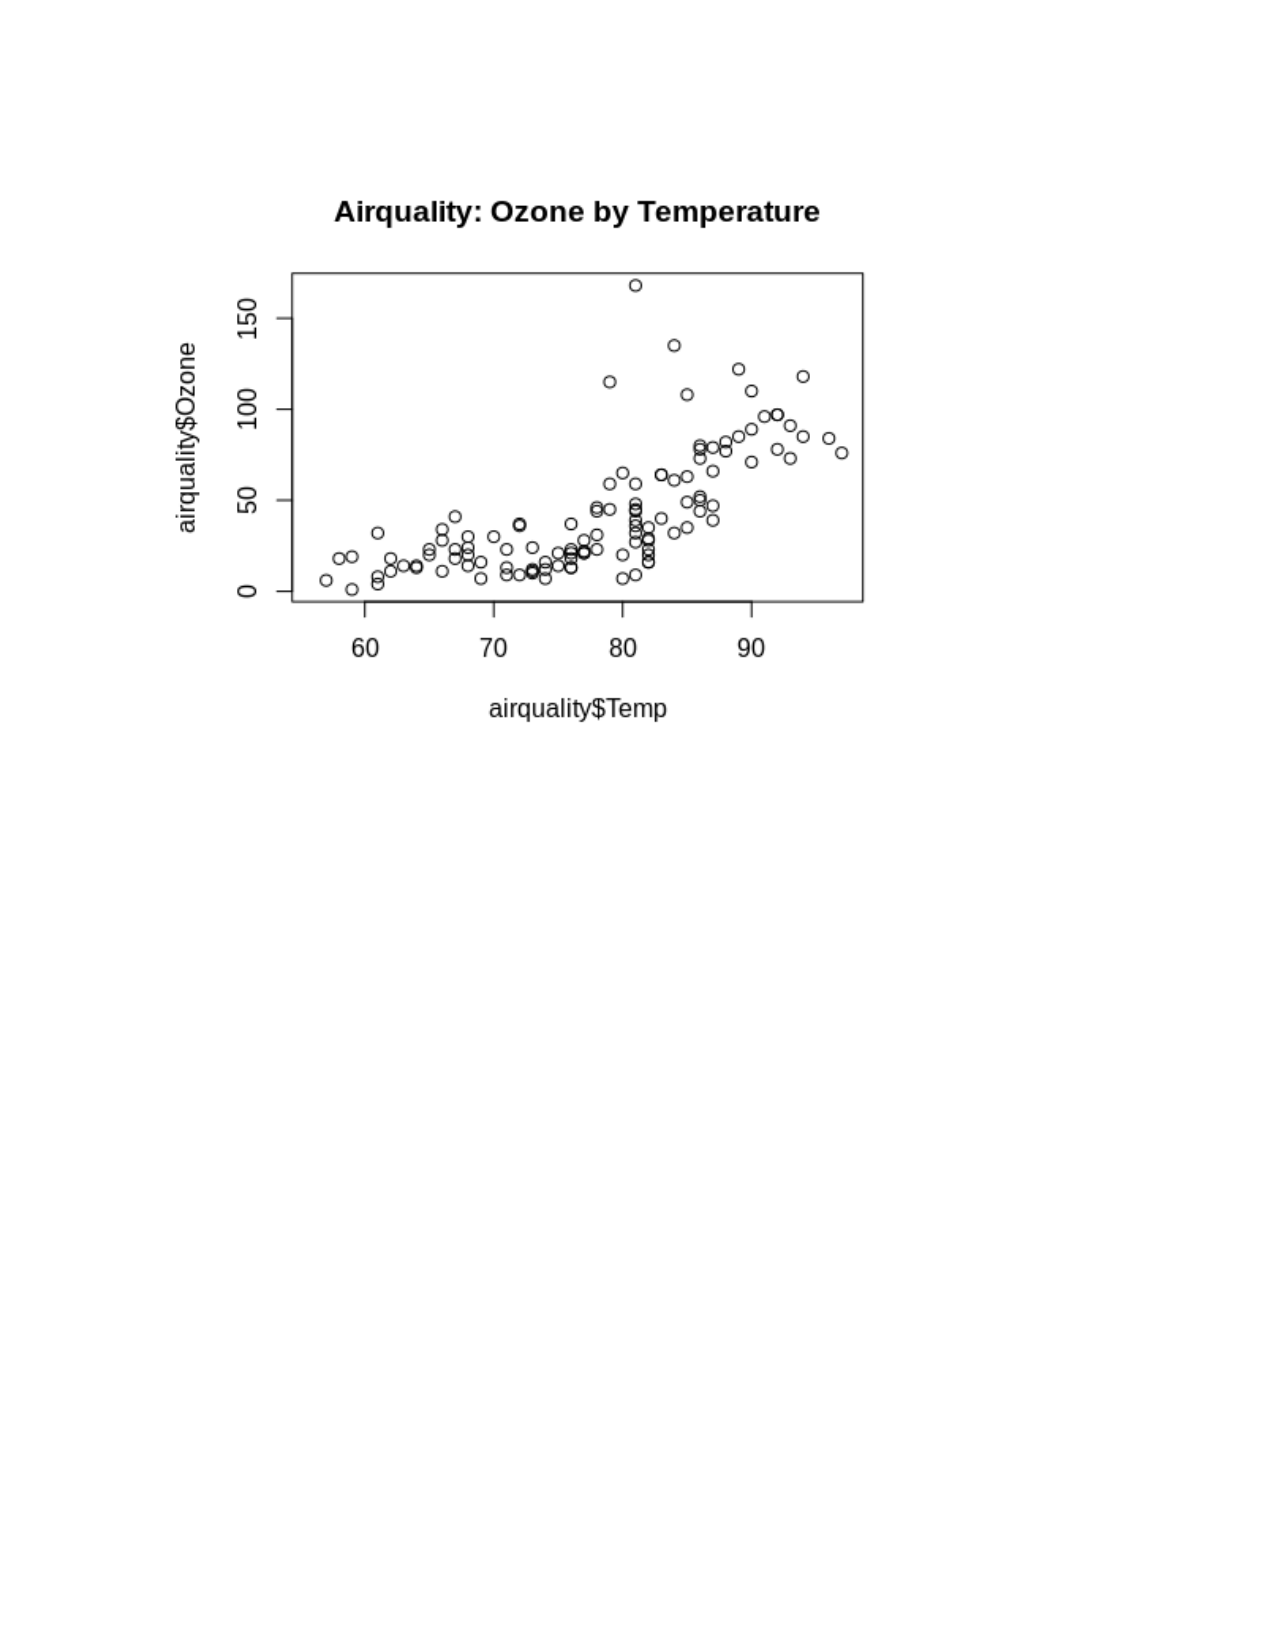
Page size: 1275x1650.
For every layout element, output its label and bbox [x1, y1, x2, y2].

picture [168, 150, 927, 757]
